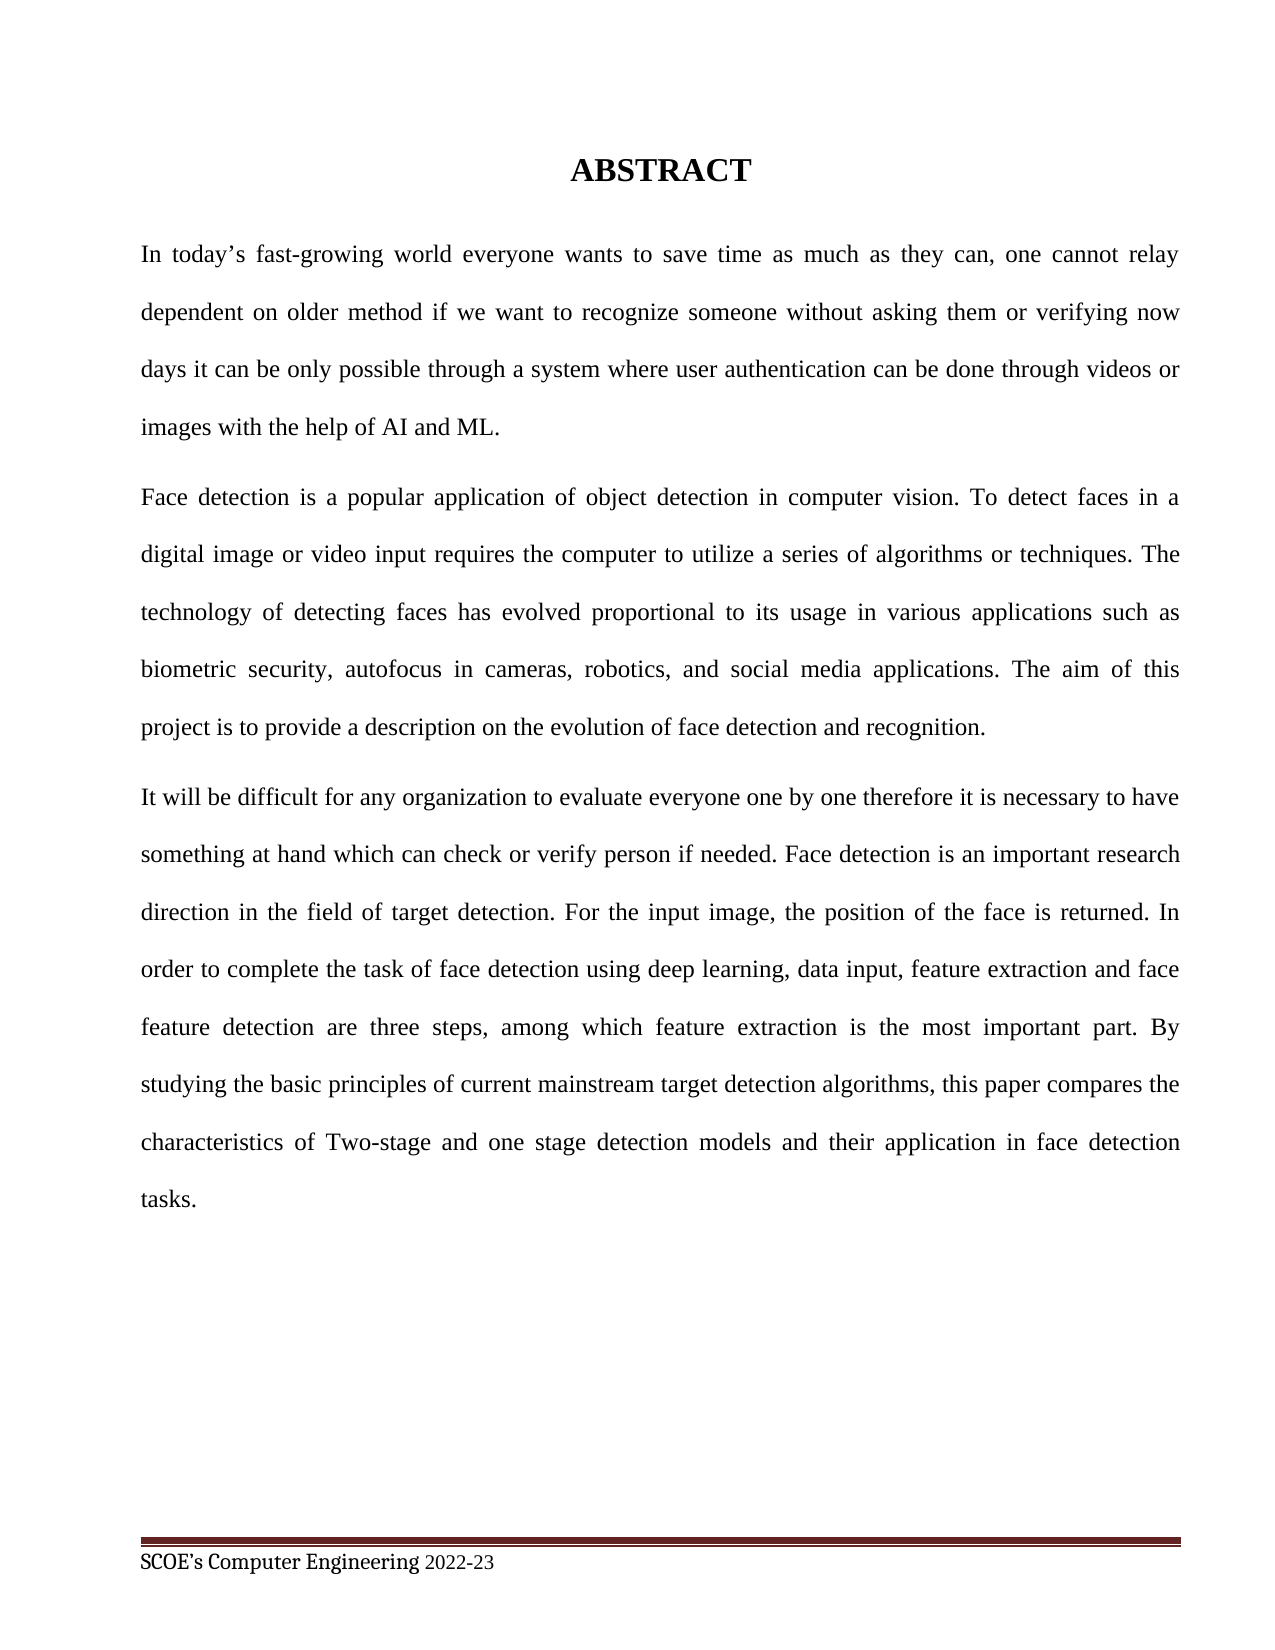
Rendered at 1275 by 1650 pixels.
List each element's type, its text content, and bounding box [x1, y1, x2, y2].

text ABSTRACT [141, 150, 1181, 188]
text It will be difficult for any organization to evaluate everyone one by one therefore it is necessary to have something at hand which can check or verify person if needed. Face detection is an important research direction in the field of target detection. For the input image, the position of the face is returned. In order to complete the task of face detection using deep learning, data input, feature extraction and face feature detection are three steps, among which feature extraction is the most important part. By studying the basic principles of current mainstream target detection algorithms, this paper compares the characteristics of Two-stage and one stage detection models and their application in face detection tasks. [141, 782, 1181, 1213]
text In today’s fast-growing world everyone wants to save time as much as they can, one cannot relay dependent on older method if we want to recognize someone without asking them or verifying now days it can be only possible through a system where user authentication can be done through videos or images with the help of AI and ML. [141, 239, 1181, 440]
text Face detection is a popular application of object detection in computer vision. To detect faces in a digital image or video input requires the computer to utilize a series of algorithms or techniques. The technology of detecting faces has evolved proportional to its usage in various applications such as biometric security, autofocus in cameras, robotics, and social media applications. The aim of this project is to provide a description on the evolution of face detection and recognition. [141, 482, 1181, 740]
